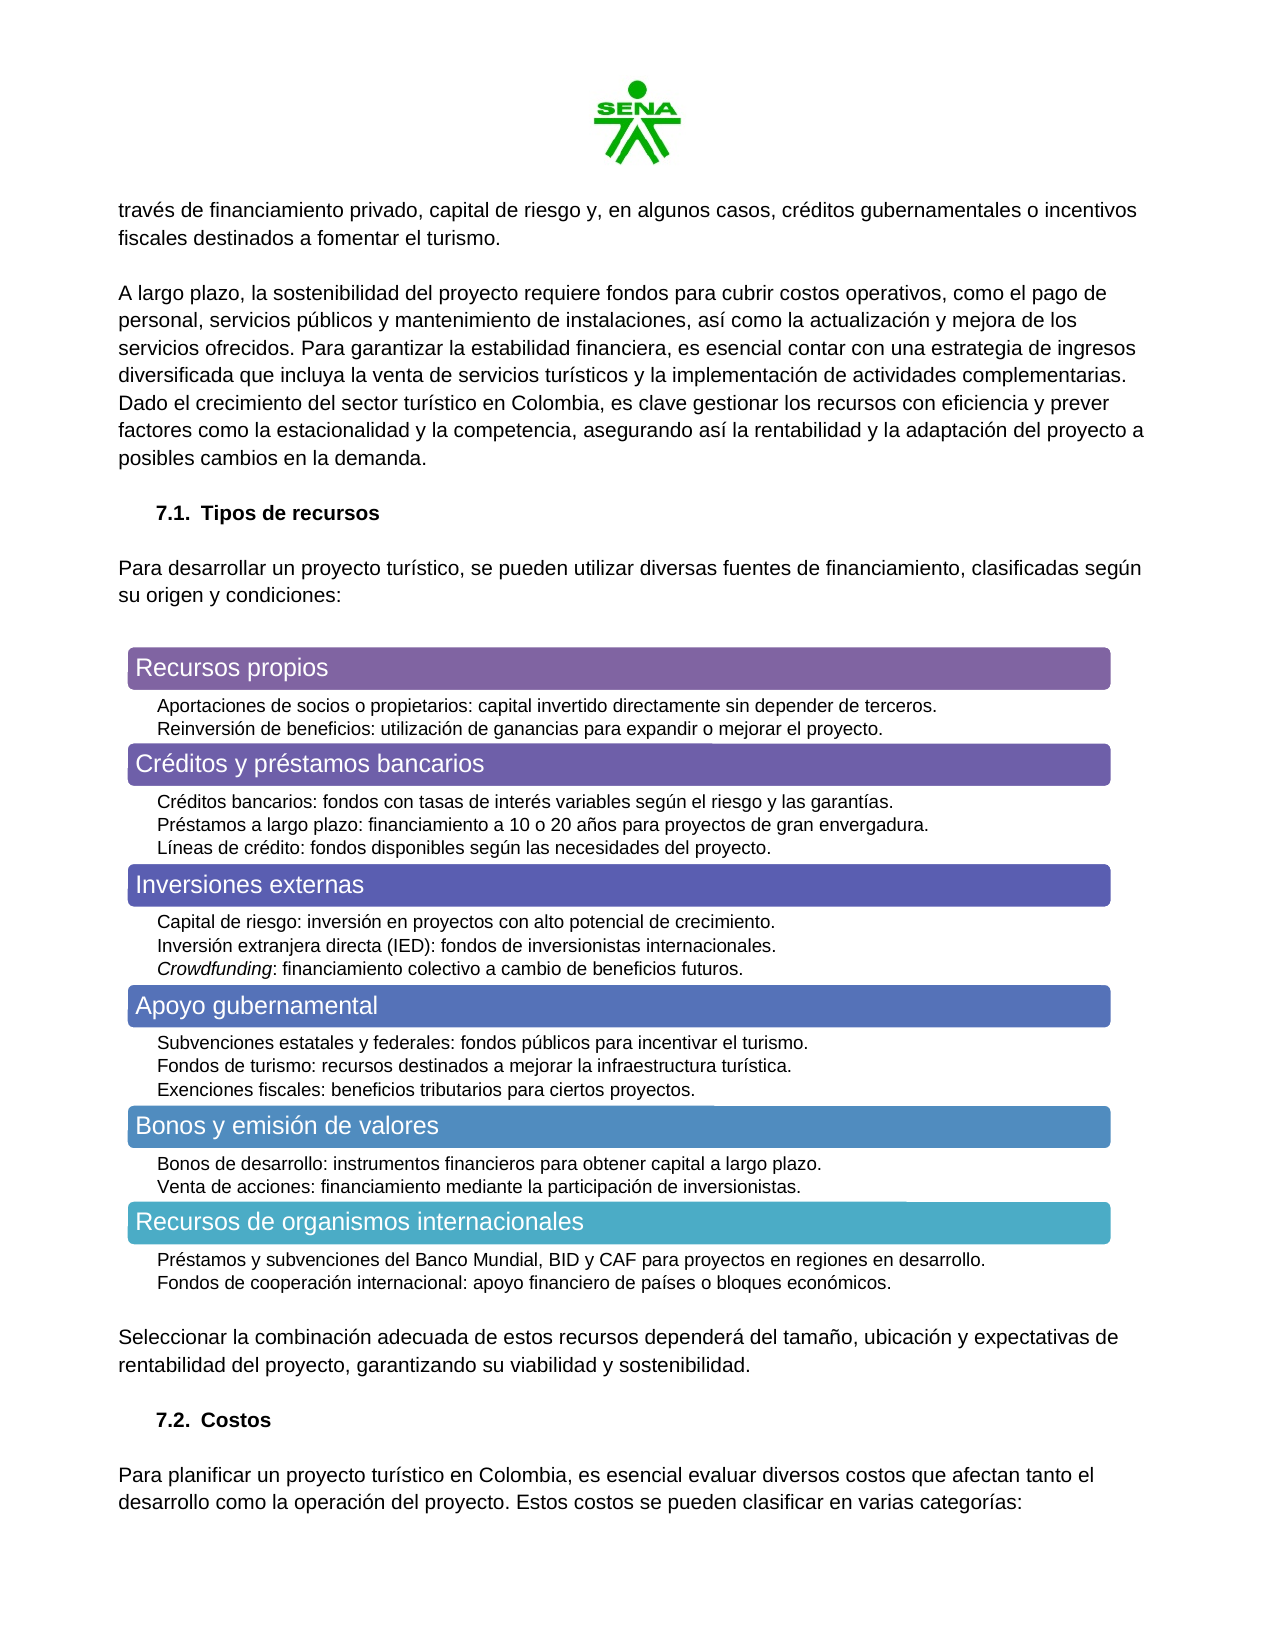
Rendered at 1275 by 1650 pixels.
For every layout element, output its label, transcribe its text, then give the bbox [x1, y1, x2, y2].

picture [588, 75, 687, 172]
text Para planificar un proyecto turístico en Colombia, es esencial evaluar diversos costos que afectan tanto el desarrollo como la operación del proyecto. Estos costos se pueden clasificar en varias categorías: [118, 1462, 1157, 1514]
text Para desarrollar un proyecto turístico, se pueden utilizar diversas fuentes de financiamiento, clasificadas según su origen y condiciones: [118, 555, 1157, 607]
text Seleccionar la combinación adecuada de estos recursos dependerá del tamaño, ubicación y expectativas de rentabilidad del proyecto, garantizando su viabilidad y sostenibilidad. [118, 1325, 1157, 1376]
list Costos [156, 1407, 1157, 1431]
list Tipos de recursos [156, 500, 1157, 524]
text A largo plazo, la sostenibilidad del proyecto requiere fondos para cubrir costos operativos, como el pago de personal, servicios públicos y mantenimiento de instalaciones, así como la actualización y mejora de los servicios ofrecidos. Para garantizar la estabilidad financiera, es esencial contar con una estrategia de ingresos diversificada que incluya la venta de servicios turísticos y la implementación de actividades complementarias. Dado el crecimiento del sector turístico en Colombia, es clave gestionar los recursos con eficiencia y prever factores como la estacionalidad y la competencia, asegurando así la rentabilidad y la adaptación del proyecto a posibles cambios en la demanda. [118, 280, 1157, 469]
